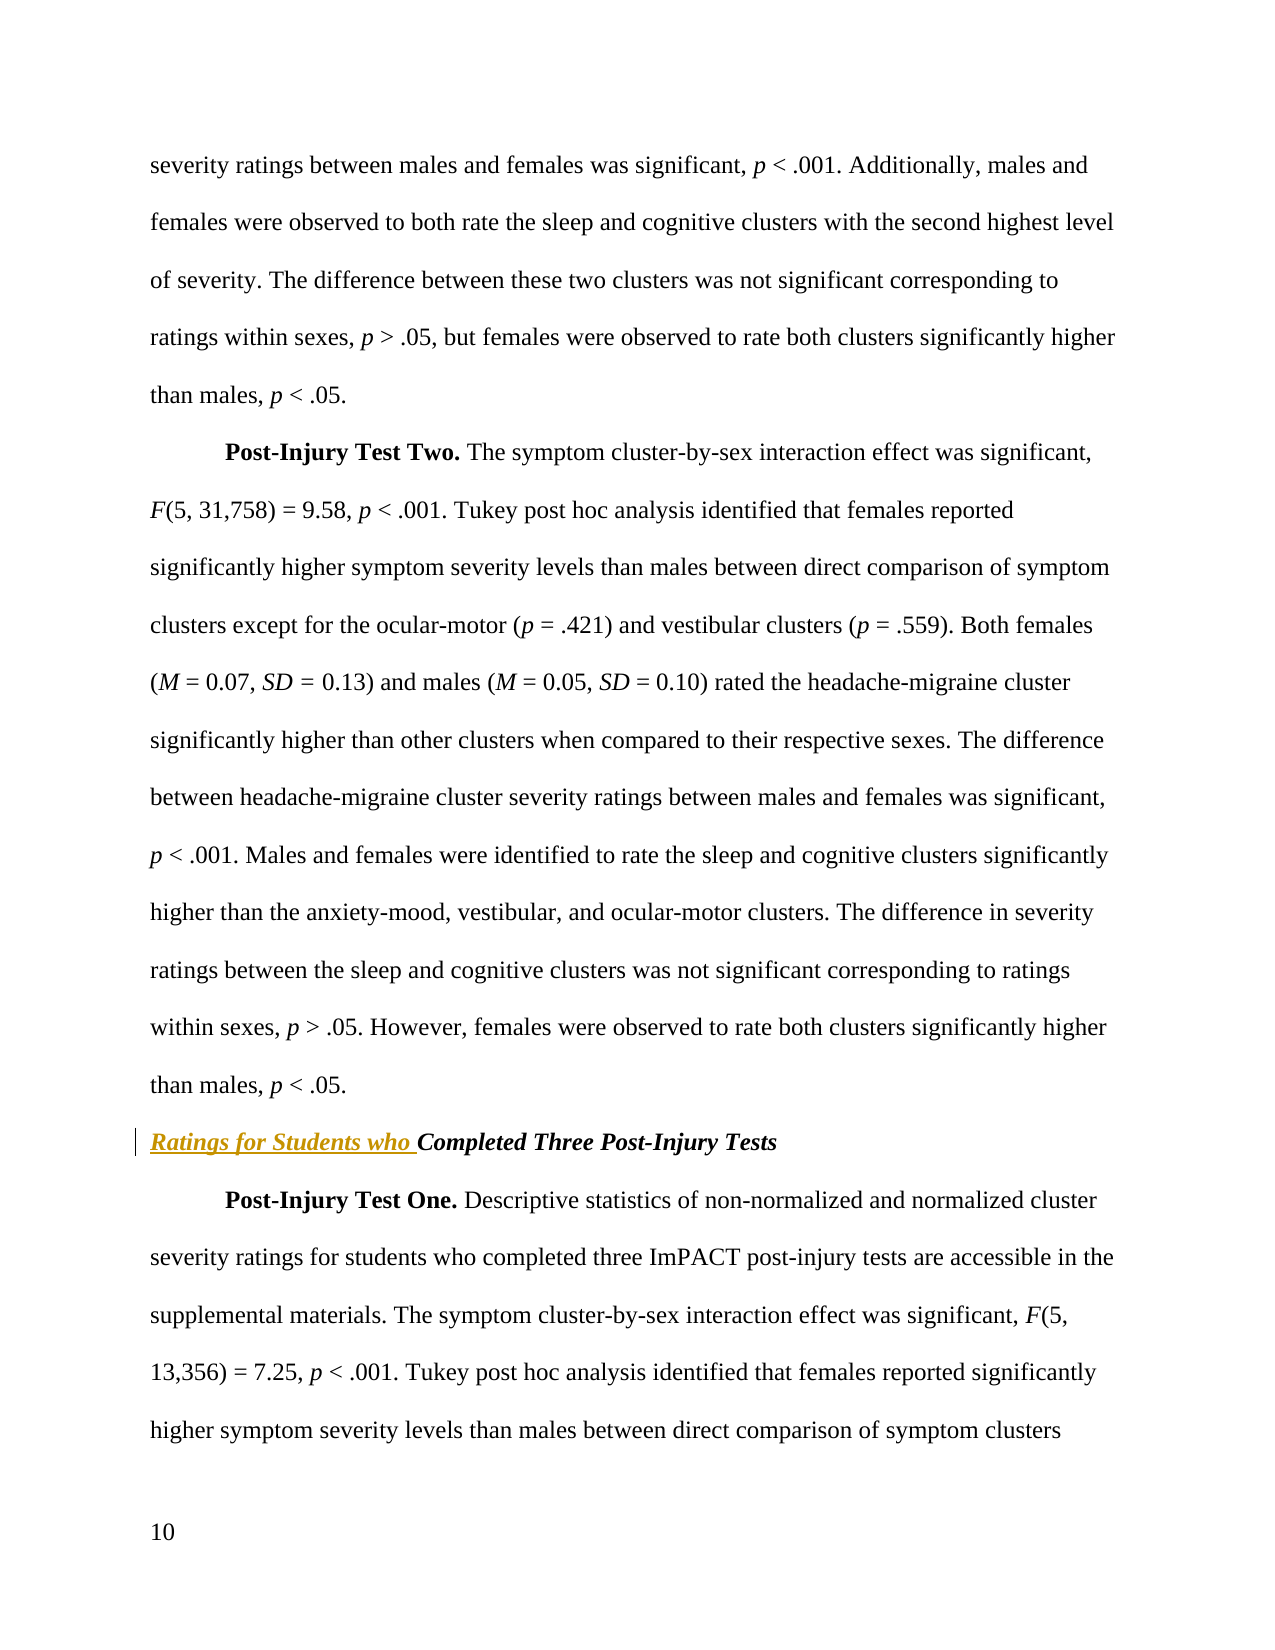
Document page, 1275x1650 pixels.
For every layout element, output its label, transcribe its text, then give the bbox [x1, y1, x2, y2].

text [150, 1185, 1125, 1444]
text Post-Injury Test Two. The symptom cluster-by-sex interaction effect was significant, F(5, 31,758) = 9.58, p < .001. Tukey post hoc analysis identified that females reported significantly higher symptom severity levels than males between direct comparison of symptom clusters except for the ocular-motor (p = .421) and vestibular clusters (p = .559). Both females (M = 0.07, SD = 0.13) and males (M = 0.05, SD = 0.10) rated the headache-migraine cluster significantly higher than other clusters when compared to their respective sexes. The difference between headache-migraine cluster severity ratings between males and females was significant, p < .001. Males and females were identified to rate the sleep and cognitive clusters significantly higher than the anxiety-mood, vestibular, and ocular-motor clusters. The difference in severity ratings between the sleep and cognitive clusters was not significant corresponding to ratings within sexes, p > .05. However, females were observed to rate both clusters significantly higher than males, p < .05. [150, 437, 1125, 1099]
subtitle Completed Three Post-Injury Tests [150, 1127, 1125, 1156]
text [150, 150, 1125, 409]
